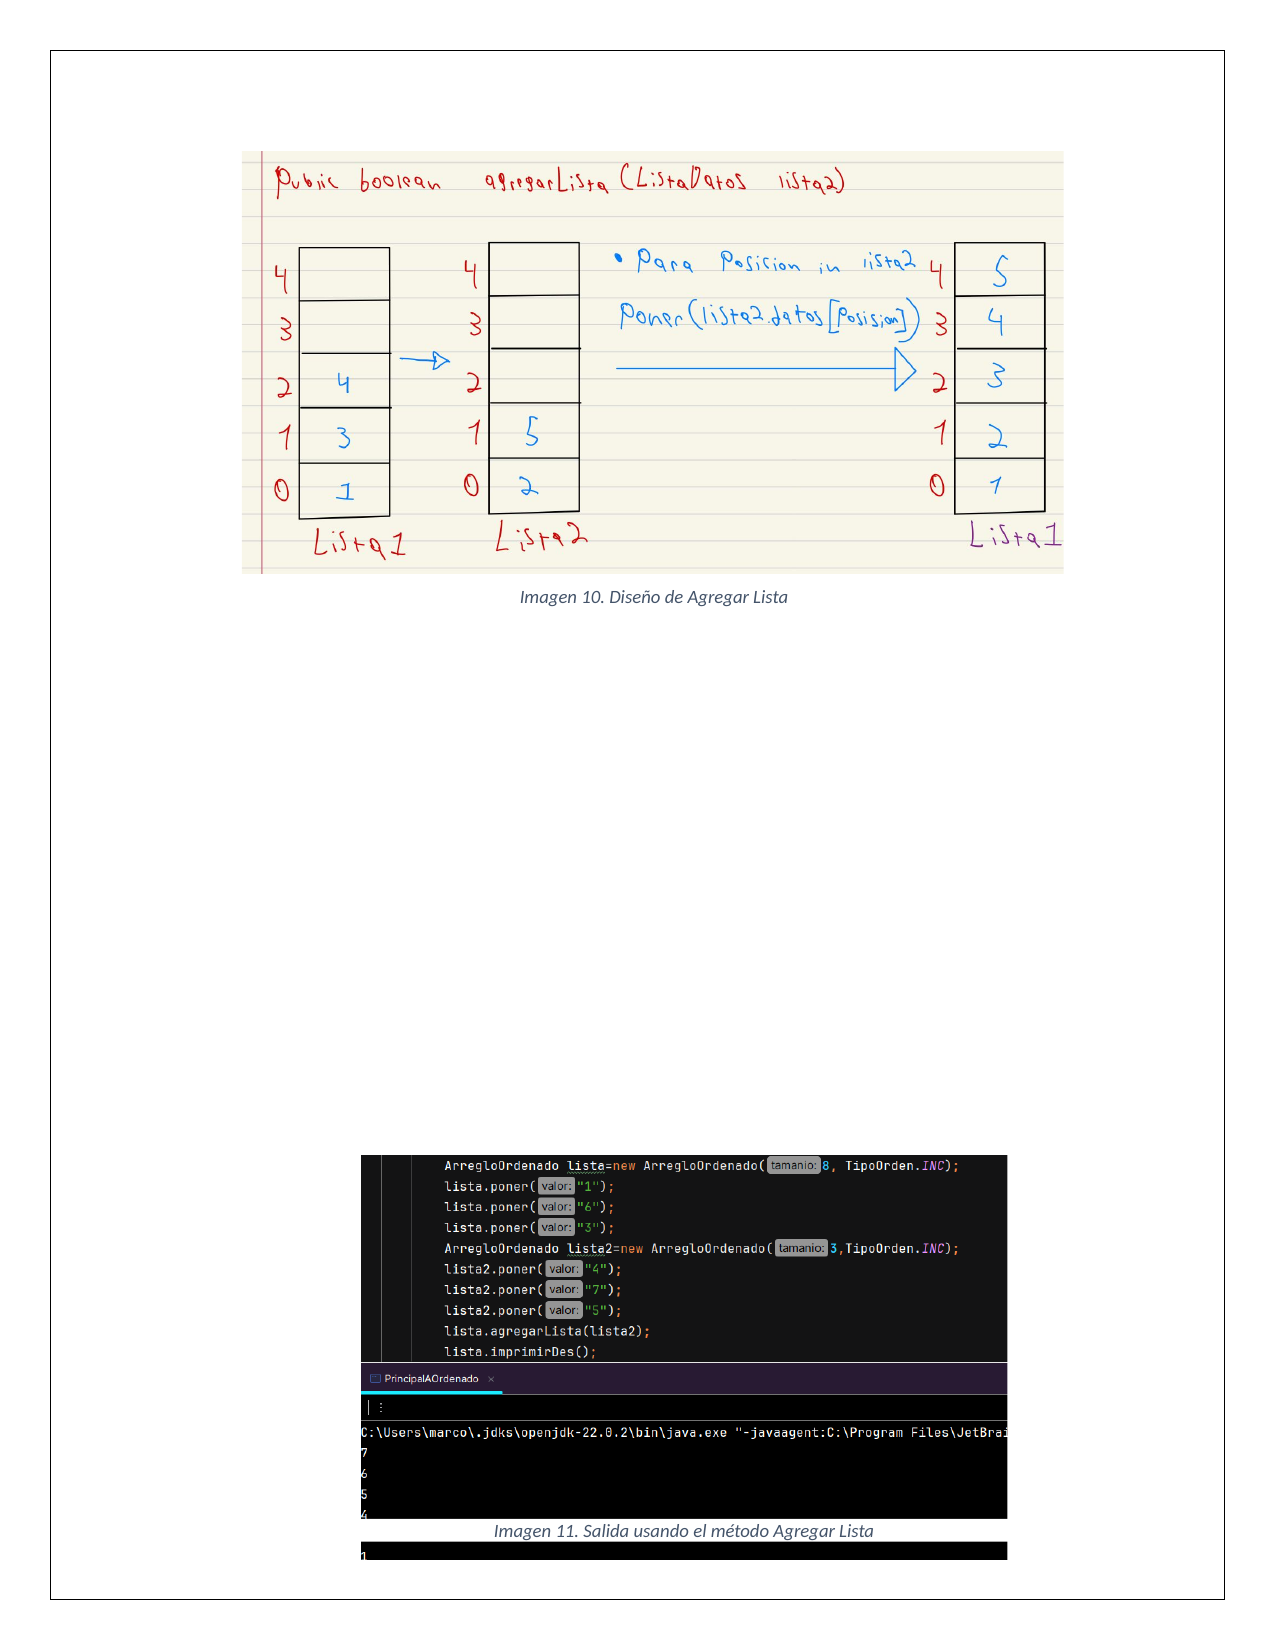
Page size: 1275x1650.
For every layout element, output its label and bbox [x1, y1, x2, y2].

picture [360, 1155, 1008, 1518]
picture [241, 151, 1064, 574]
picture [360, 1542, 1008, 1559]
